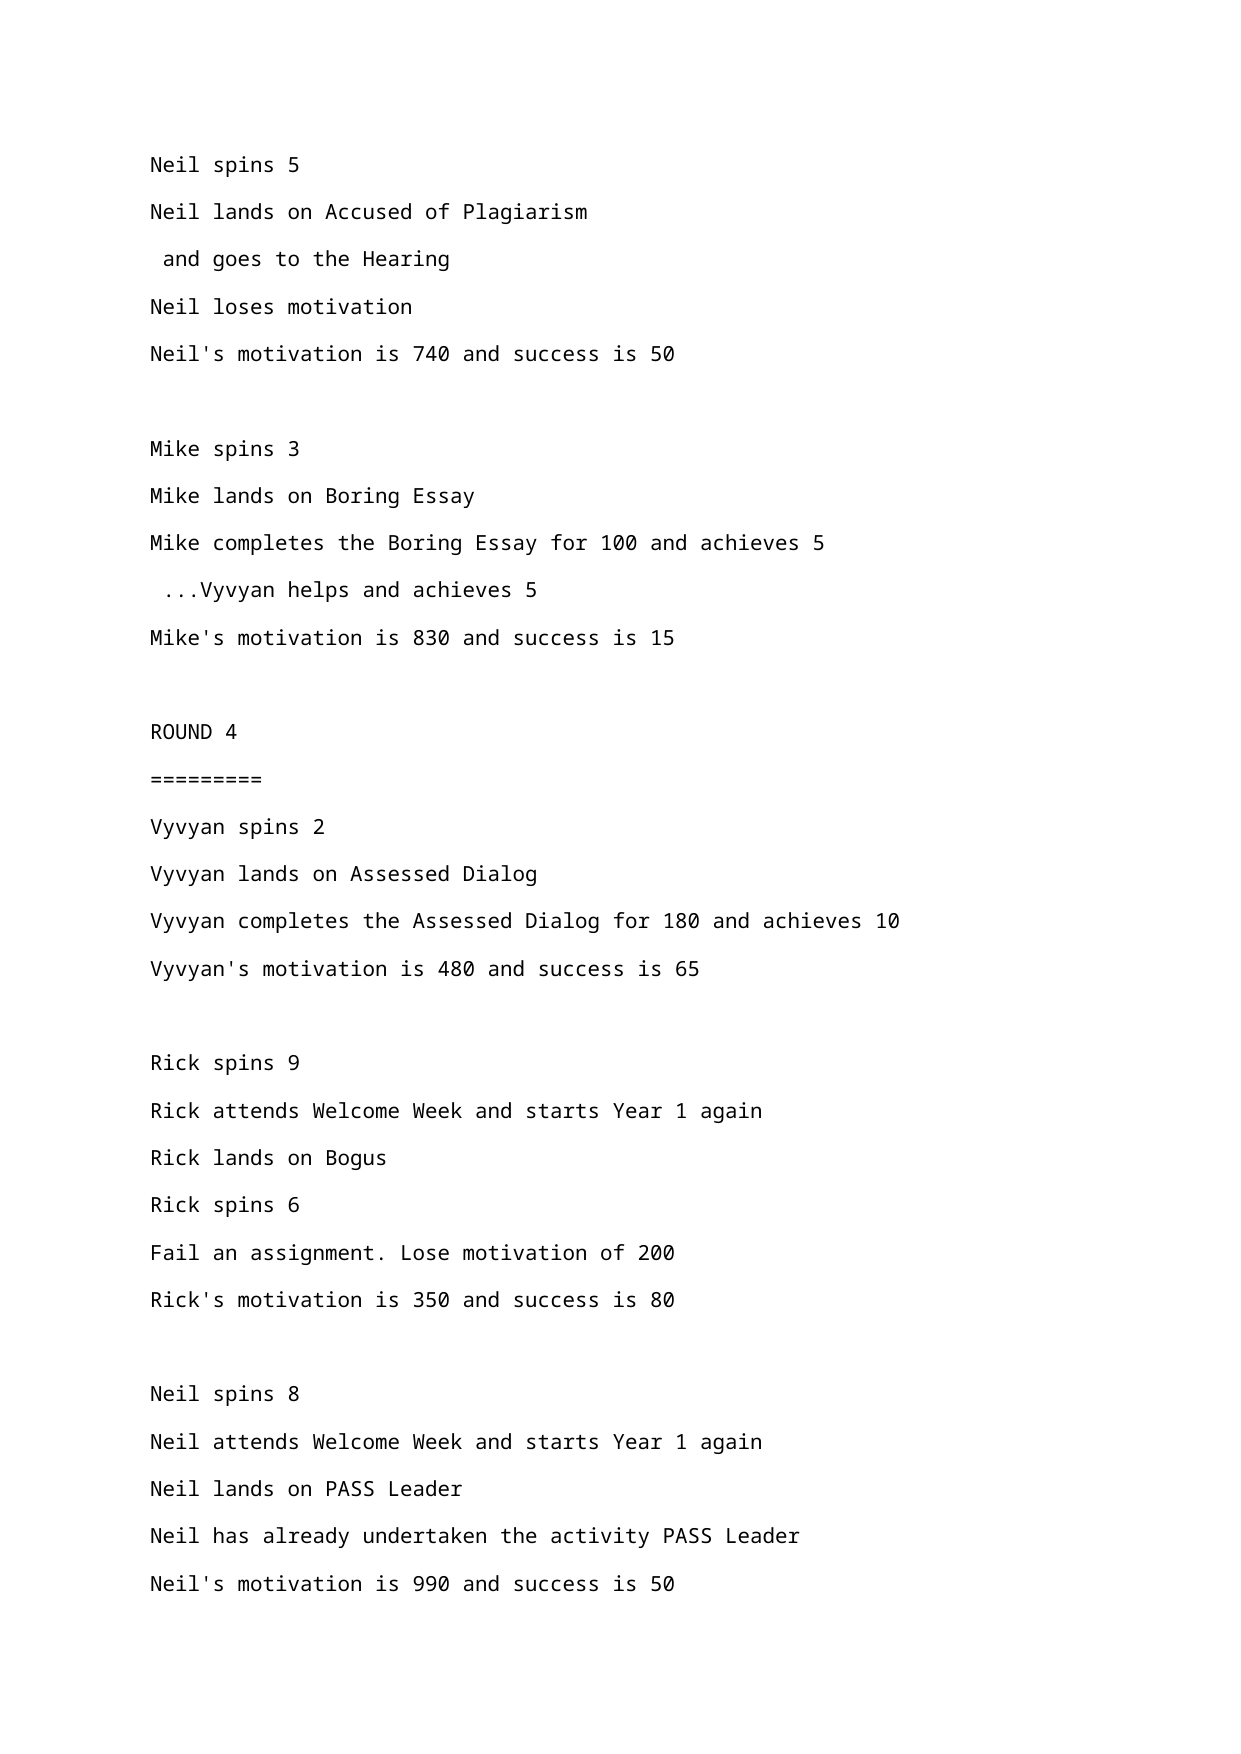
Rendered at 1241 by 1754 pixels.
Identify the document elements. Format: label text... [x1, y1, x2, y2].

text Rick spins 6 [150, 1190, 1090, 1219]
text Neil has already undertaken the activity PASS Leader [150, 1521, 1090, 1550]
text Vyvyan's motivation is 480 and success is 65 [150, 954, 1090, 982]
text Neil's motivation is 990 and success is 50 [150, 1569, 1090, 1597]
text Mike completes the Boring Essay for 100 and achieves 5 [150, 528, 1090, 557]
text Fail an assignment. Lose motivation of 200 [150, 1238, 1090, 1266]
text Vyvyan lands on Assessed Dialog [150, 859, 1090, 888]
text Mike spins 3 [150, 434, 1090, 462]
text ...Vyvyan helps and achieves 5 [150, 576, 1090, 604]
text Neil lands on PASS Leader [150, 1474, 1090, 1503]
text Neil loses motivation [150, 292, 1090, 320]
text Neil attends Welcome Week and starts Year 1 again [150, 1427, 1090, 1455]
text Vyvyan completes the Assessed Dialog for 180 and achieves 10 [150, 907, 1090, 935]
text Neil's motivation is 740 and success is 50 [150, 339, 1090, 368]
text and goes to the Hearing [150, 244, 1090, 273]
text Neil lands on Accused of Plagiarism [150, 197, 1090, 226]
text Neil spins 5 [150, 150, 1090, 178]
text Rick lands on Bogus [150, 1143, 1090, 1172]
text Rick attends Welcome Week and starts Year 1 again [150, 1096, 1090, 1124]
text Mike lands on Boring Essay [150, 481, 1090, 509]
text Mike's motivation is 830 and success is 15 [150, 623, 1090, 651]
text Vyvyan spins 2 [150, 812, 1090, 841]
text Rick's motivation is 350 and success is 80 [150, 1285, 1090, 1313]
text ========= [150, 765, 1090, 793]
text Rick spins 9 [150, 1048, 1090, 1077]
text ROUND 4 [150, 717, 1090, 746]
text Neil spins 8 [150, 1379, 1090, 1408]
